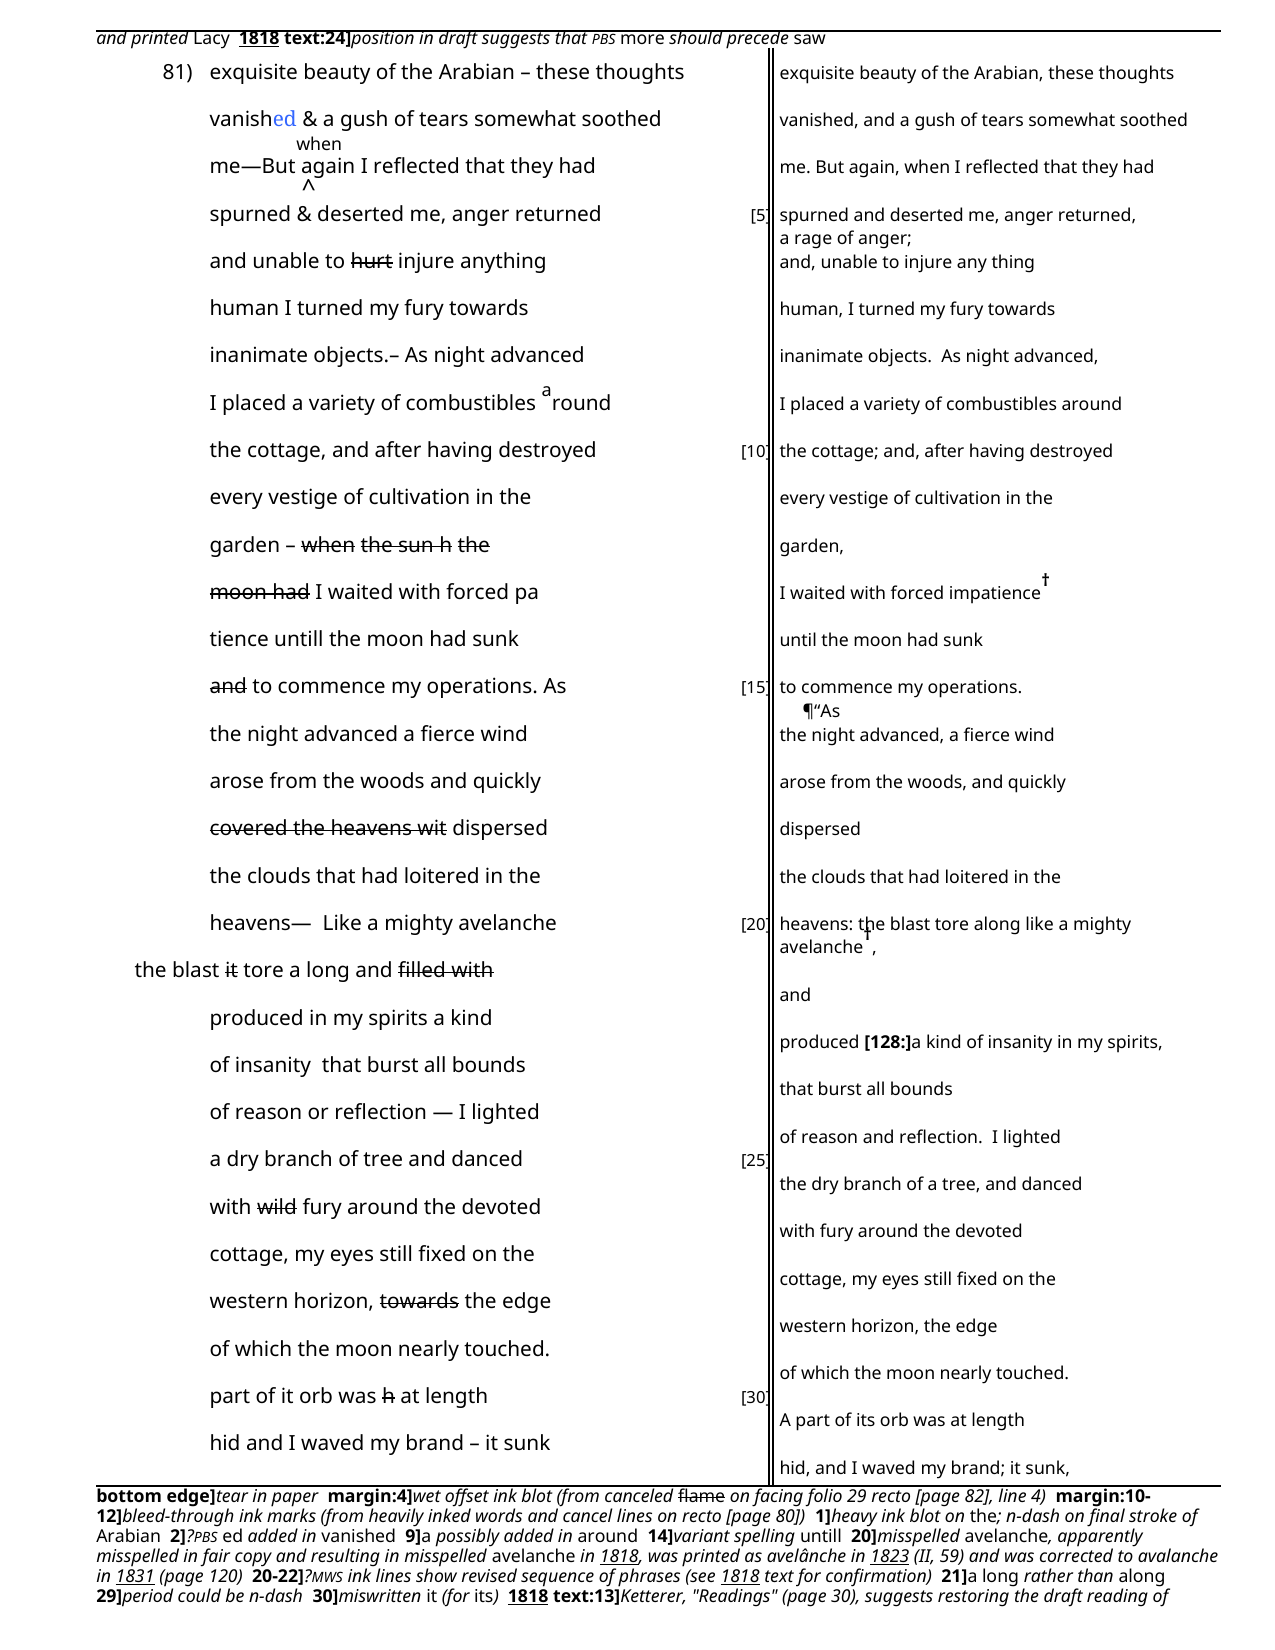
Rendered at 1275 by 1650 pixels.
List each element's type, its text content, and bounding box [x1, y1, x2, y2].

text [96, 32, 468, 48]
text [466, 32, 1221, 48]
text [96, 1487, 1221, 1606]
table_header exquisite beauty of the Arabian – these thoughts vanished & a gush of tears somewhat soothed when me—But again I reflected that they had ^ spurned & deserted me, anger returned [5] and unable to hurt injure anything human I turned my fury towards inanimate objects.– As night advanced I placed a variety of combustibles around the cottage, and after having destroyed [10] every vestige of cultivation in the garden – when the sun h the moon had I waited with forced pa tience untill the moon had sunk and to commence my operations. As [15] the night advanced a fierce wind arose from the woods and quickly covered the heavens wit dispersed the clouds that had loitered in the heavens— Like a mighty avelanche [20] the blast it tore a long and filled with produced in my spirits a kind of insanity that burst all bounds of reason or reflection — I lighted a dry branch of tree and danced [25] with wild fury around the devoted cottage, my eyes still fixed on the western horizon, towards the edge of which the moon nearly touched. part of it orb was h at length [30] hid and I waved my brand – it sunk [201, 48, 768, 1485]
table_header exquisite beauty of the Arabian, these thoughts vanished, and a gush of tears somewhat soothed me. But again, when I reflected that they had spurned and deserted me, anger returned, a rage of anger; and, unable to injure any thing human, I turned my fury towards inanimate objects. As night advanced, I placed a variety of combustibles around the cottage; and, after having destroyed every vestige of cultivation in the garden, I waited with forced impatience† until the moon had sunk to commence my operations. ¶“As the night advanced, a fierce wind arose from the woods, and quickly dispersed the clouds that had loitered in the heavens: the blast tore along like a mighty avelanche†, and produced [128:]a kind of insanity in my spirits, that burst all bounds of reason and reflection. I lighted the dry branch of a tree, and danced with fury around the devoted cottage, my eyes still fixed on the western horizon, the edge of which the moon nearly touched. A part of its orb was at length hid, and I waved my brand; it sunk, [774, 48, 1221, 1485]
table_header 81) [96, 48, 201, 1485]
